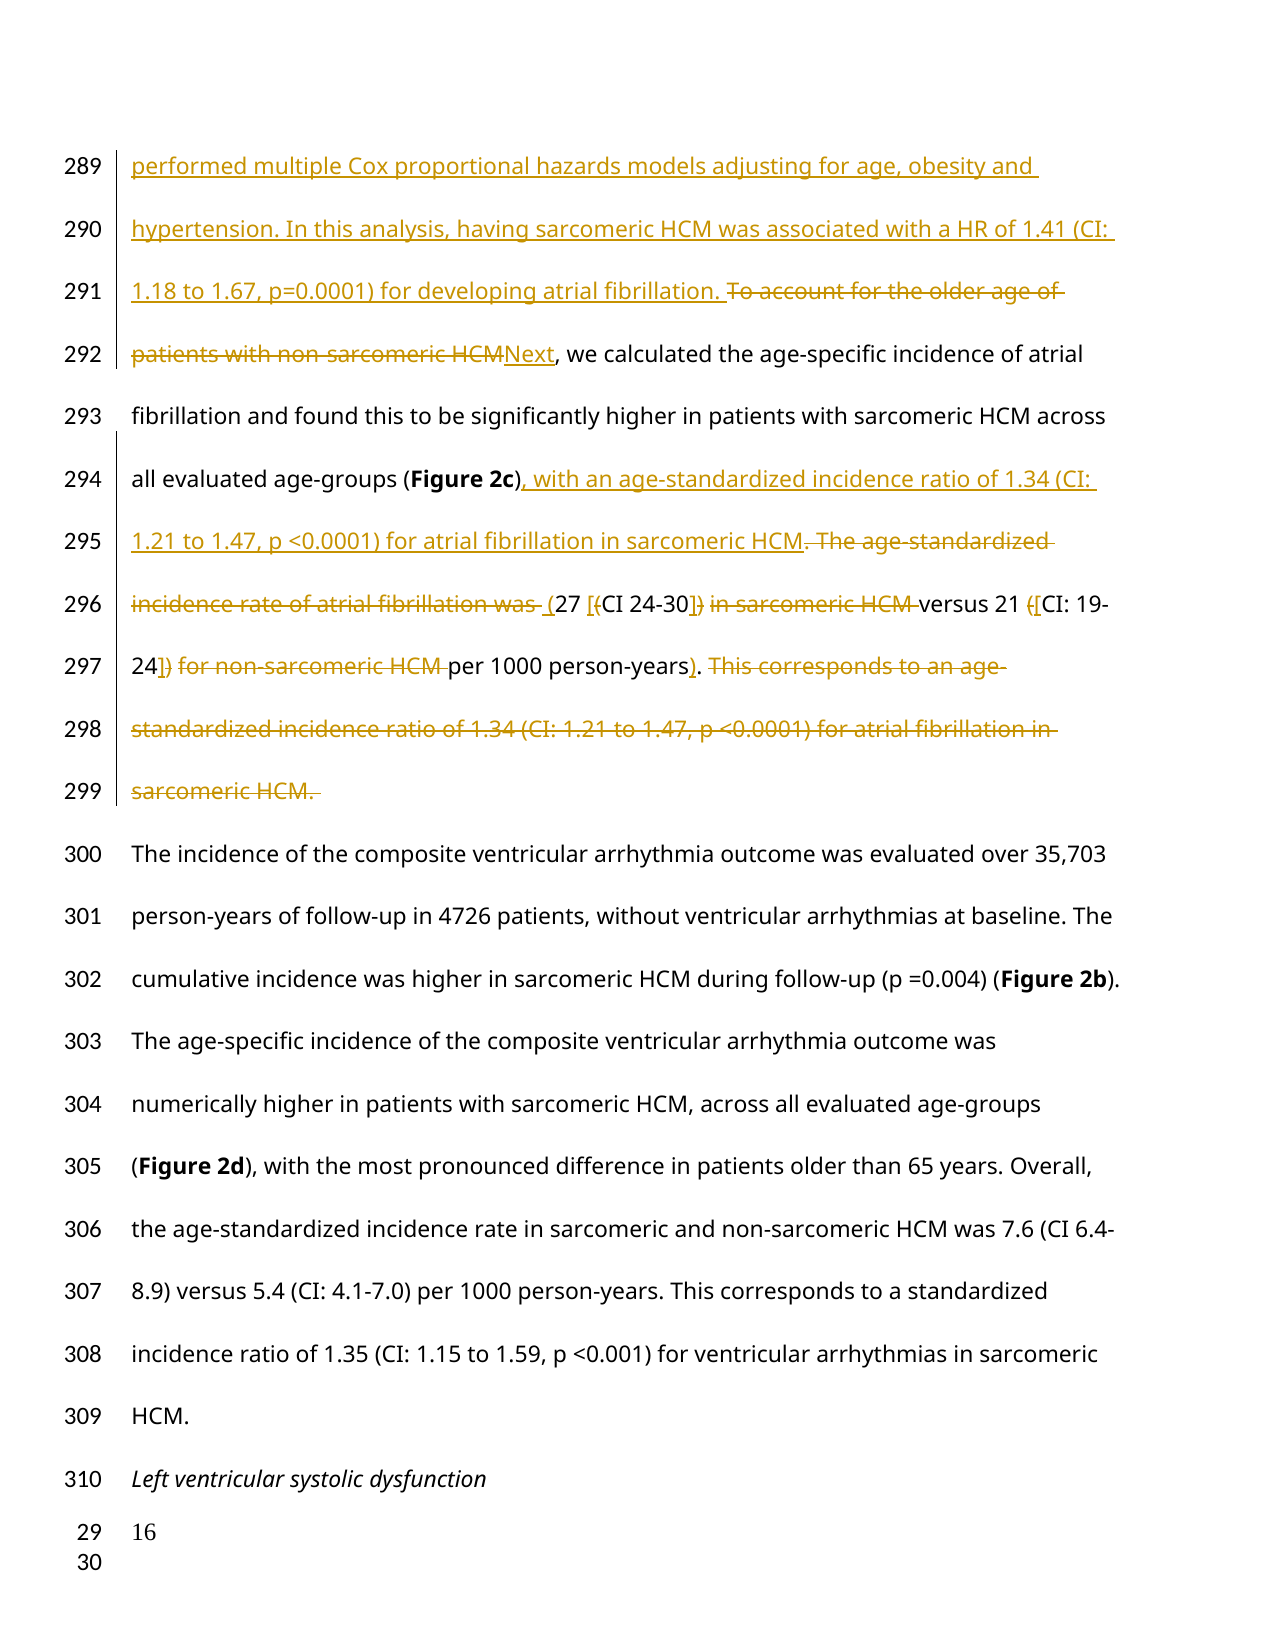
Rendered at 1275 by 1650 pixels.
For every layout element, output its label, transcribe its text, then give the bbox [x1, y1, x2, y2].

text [131, 150, 1125, 806]
text Left ventricular systolic dysfunction [131, 1462, 1125, 1494]
text The incidence of the composite ventricular arrhythmia outcome was evaluated over 35,703 person-years of follow-up in 4726 patients, without ventricular arrhythmias at baseline. The cumulative incidence was higher in sarcomeric HCM during follow-up (p =0.004) (Figure 2b). The age-specific incidence of the composite ventricular arrhythmia outcome was numerically higher in patients with sarcomeric HCM, across all evaluated age-groups (Figure 2d), with the most pronounced difference in patients older than 65 years. Overall, the age-standardized incidence rate in sarcomeric and non-sarcomeric HCM was 7.6 (CI 6.4-8.9) versus 5.4 (CI: 4.1-7.0) per 1000 person-years. This corresponds to a standardized incidence ratio of 1.35 (CI: 1.15 to 1.59, p <0.001) for ventricular arrhythmias in sarcomeric HCM. [131, 837, 1125, 1431]
